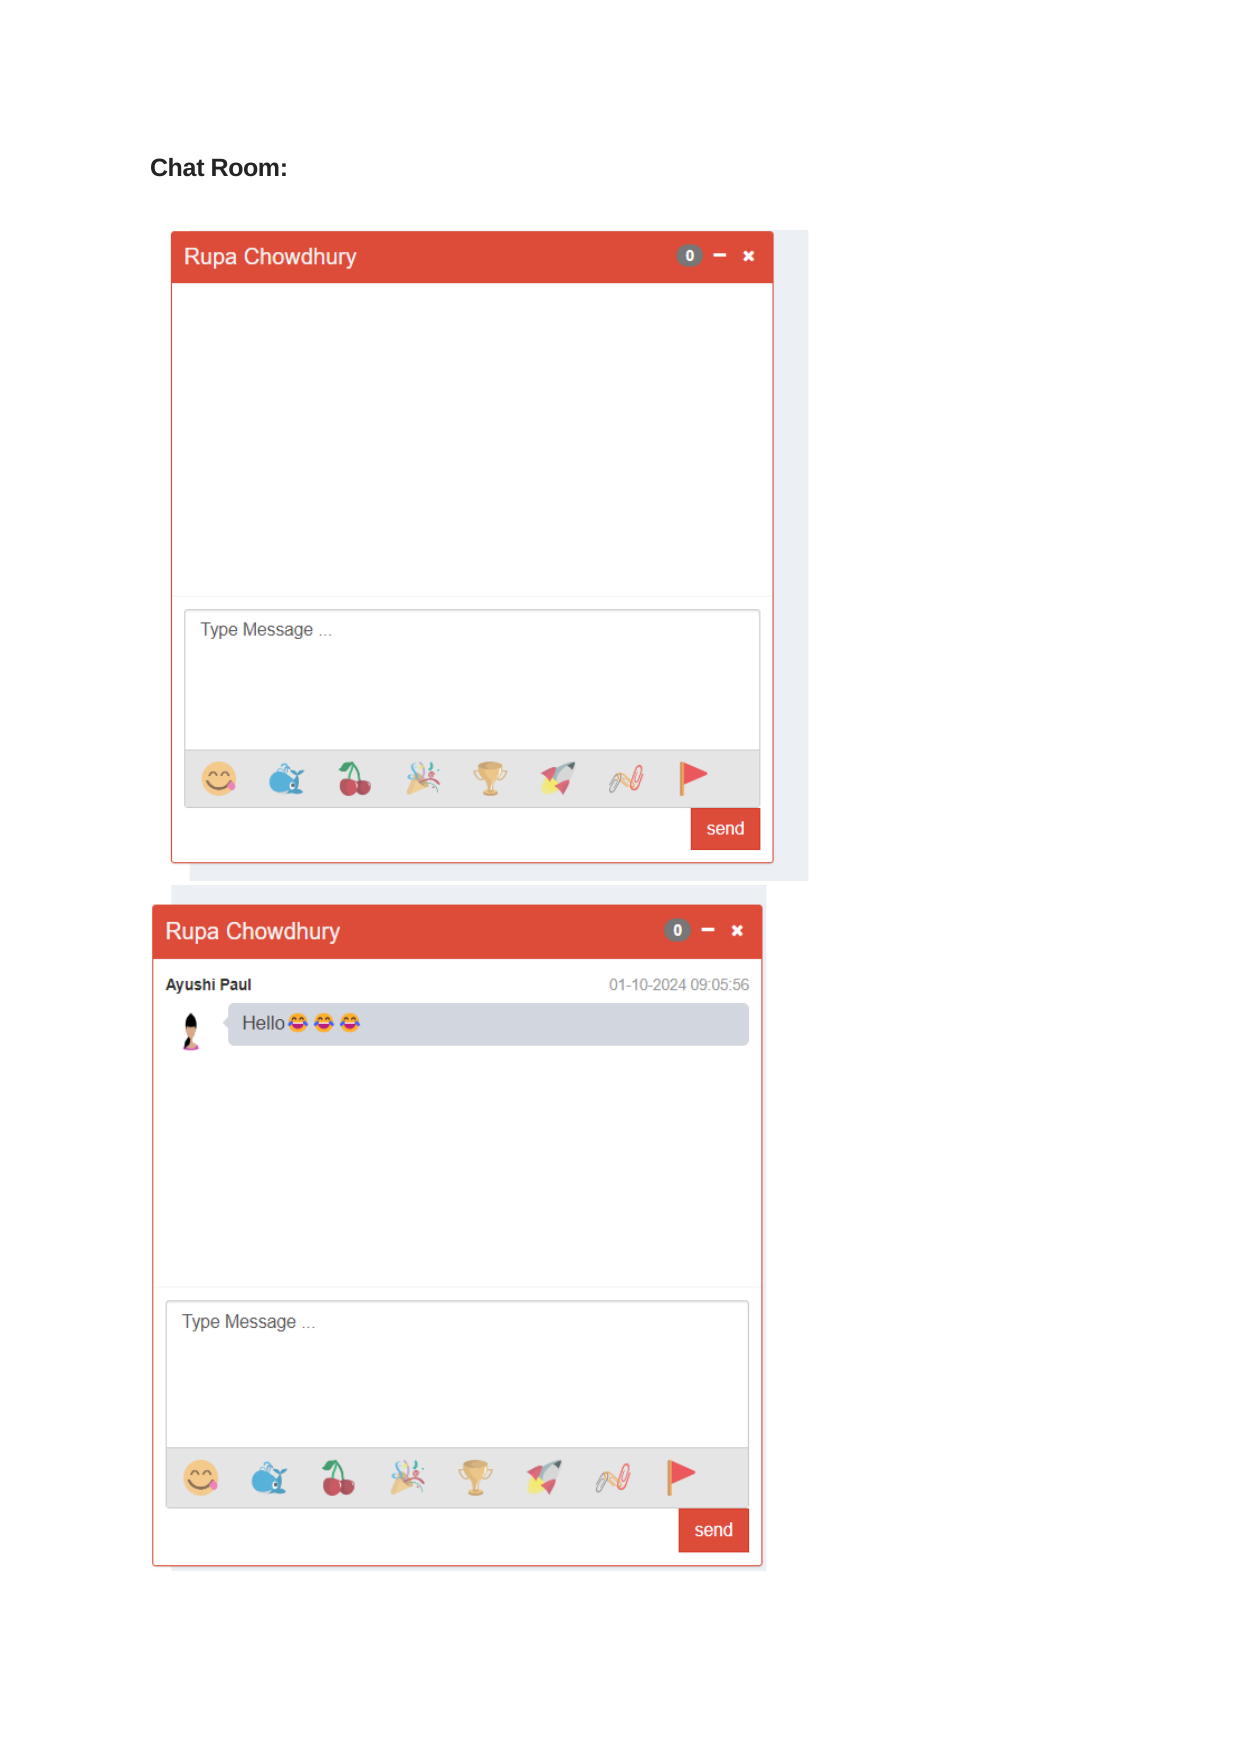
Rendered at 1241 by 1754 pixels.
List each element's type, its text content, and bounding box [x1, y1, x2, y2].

picture [150, 885, 767, 1571]
picture [150, 230, 809, 881]
text Chat Room: [150, 150, 1090, 181]
